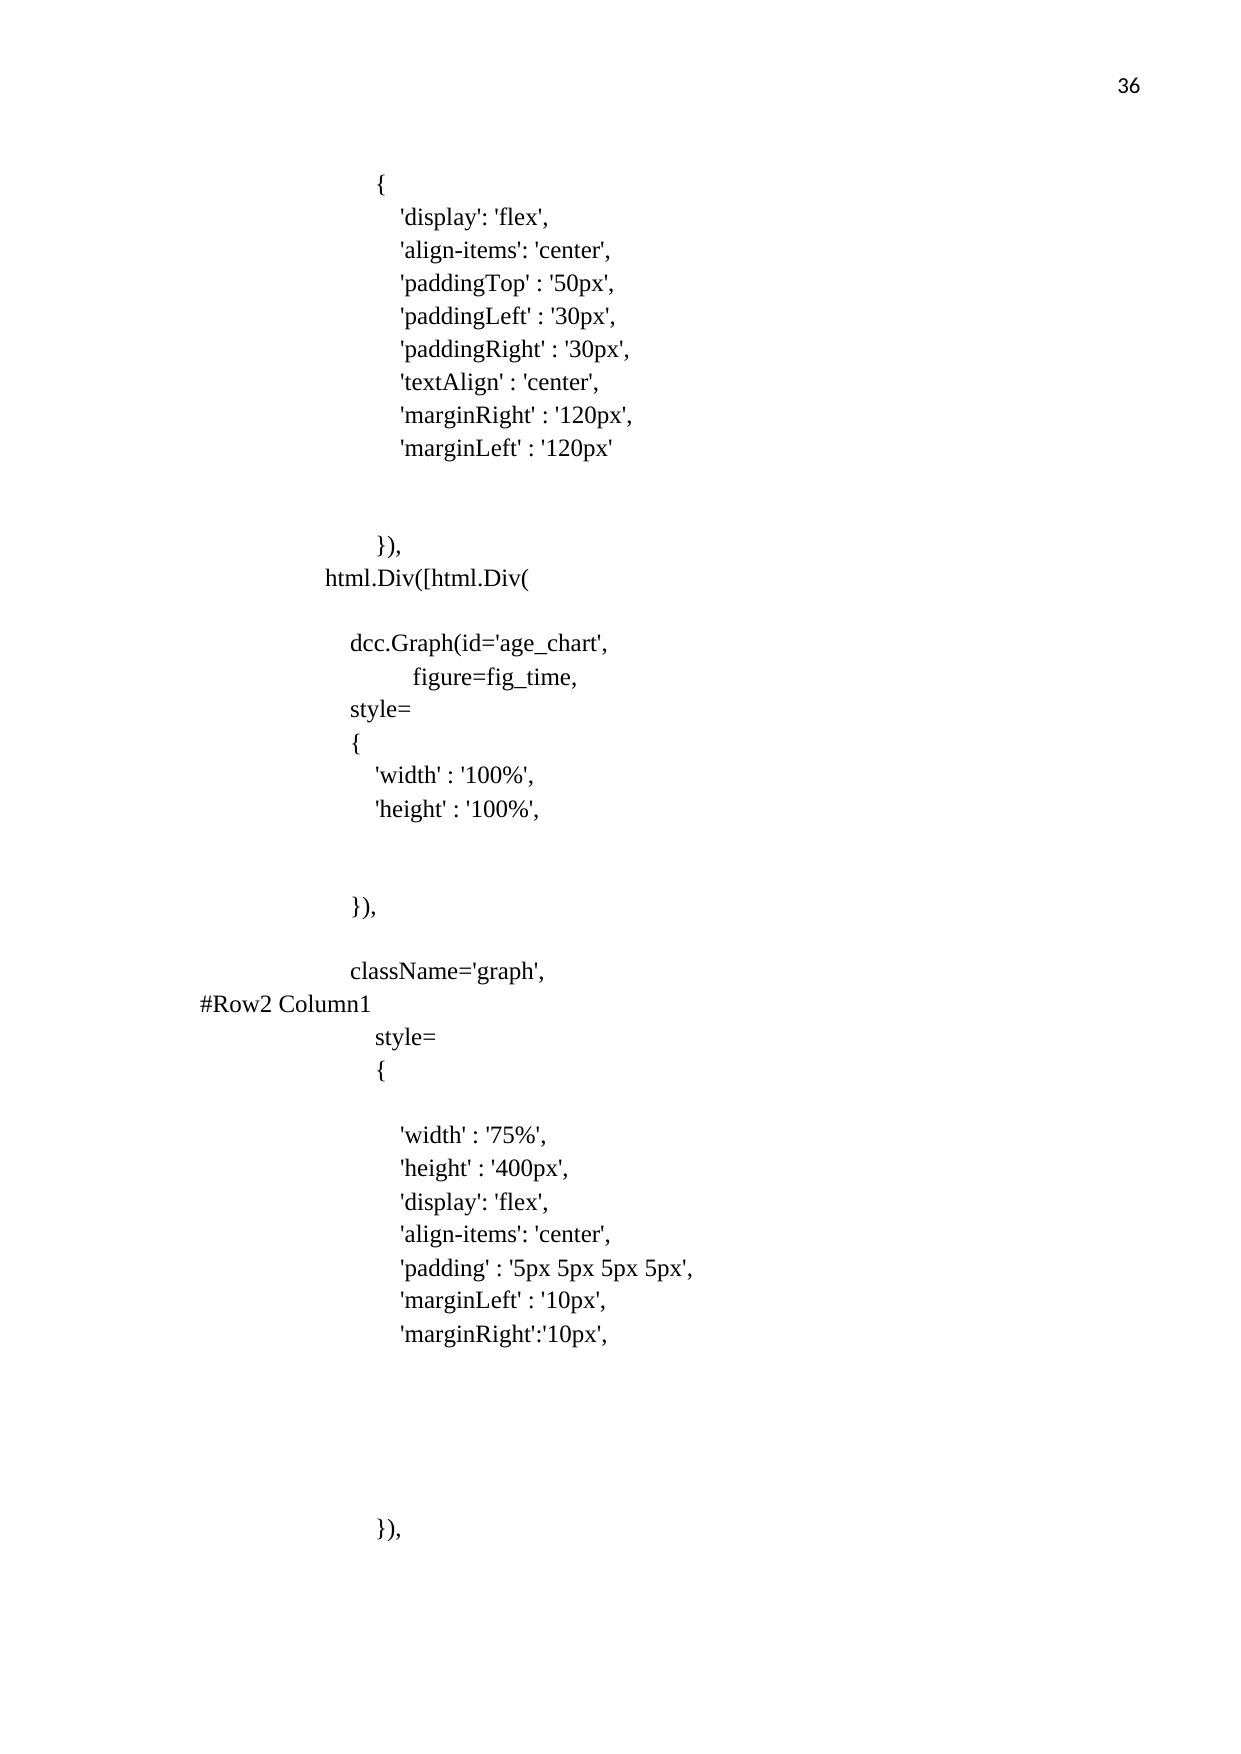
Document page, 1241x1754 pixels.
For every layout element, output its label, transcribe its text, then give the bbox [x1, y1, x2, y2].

text }), [175, 530, 1140, 559]
text 'textAlign' : 'center', [175, 367, 1140, 396]
text 'display': 'flex', [175, 202, 1140, 231]
text 'width' : '75%', [175, 1121, 1140, 1149]
text 'paddingLeft' : '30px', [175, 301, 1140, 329]
text 'paddingRight' : '30px', [175, 334, 1140, 363]
text 'marginLeft' : '10px', [175, 1286, 1140, 1314]
text { [175, 728, 1140, 756]
text 'padding' : '5px 5px 5px 5px', [175, 1253, 1140, 1281]
text 'align-items': 'center', [175, 1219, 1140, 1248]
text 'display': 'flex', [175, 1187, 1140, 1215]
text { [175, 169, 1140, 197]
text { [175, 1055, 1140, 1084]
text 'height' : '100%', [175, 794, 1140, 822]
text 'align-items': 'center', [175, 235, 1140, 263]
text style= [175, 694, 1140, 723]
text figure=fig_time, [175, 662, 1140, 690]
text dcc.Graph(id='age_chart', [175, 628, 1140, 657]
text 'width' : '100%', [175, 761, 1140, 789]
text 'marginLeft' : '120px' [175, 433, 1140, 462]
text }), [175, 1513, 1140, 1541]
text #Row2 Column1 [175, 989, 1140, 1018]
text 'height' : '400px', [175, 1153, 1140, 1182]
text 'paddingTop' : '50px', [175, 268, 1140, 297]
text 'marginRight':'10px', [175, 1319, 1140, 1347]
text html.Div([html.Div( [175, 563, 1140, 592]
text style= [175, 1022, 1140, 1051]
text className='graph', [175, 956, 1140, 985]
text }), [175, 891, 1140, 920]
text 'marginRight' : '120px', [175, 400, 1140, 429]
